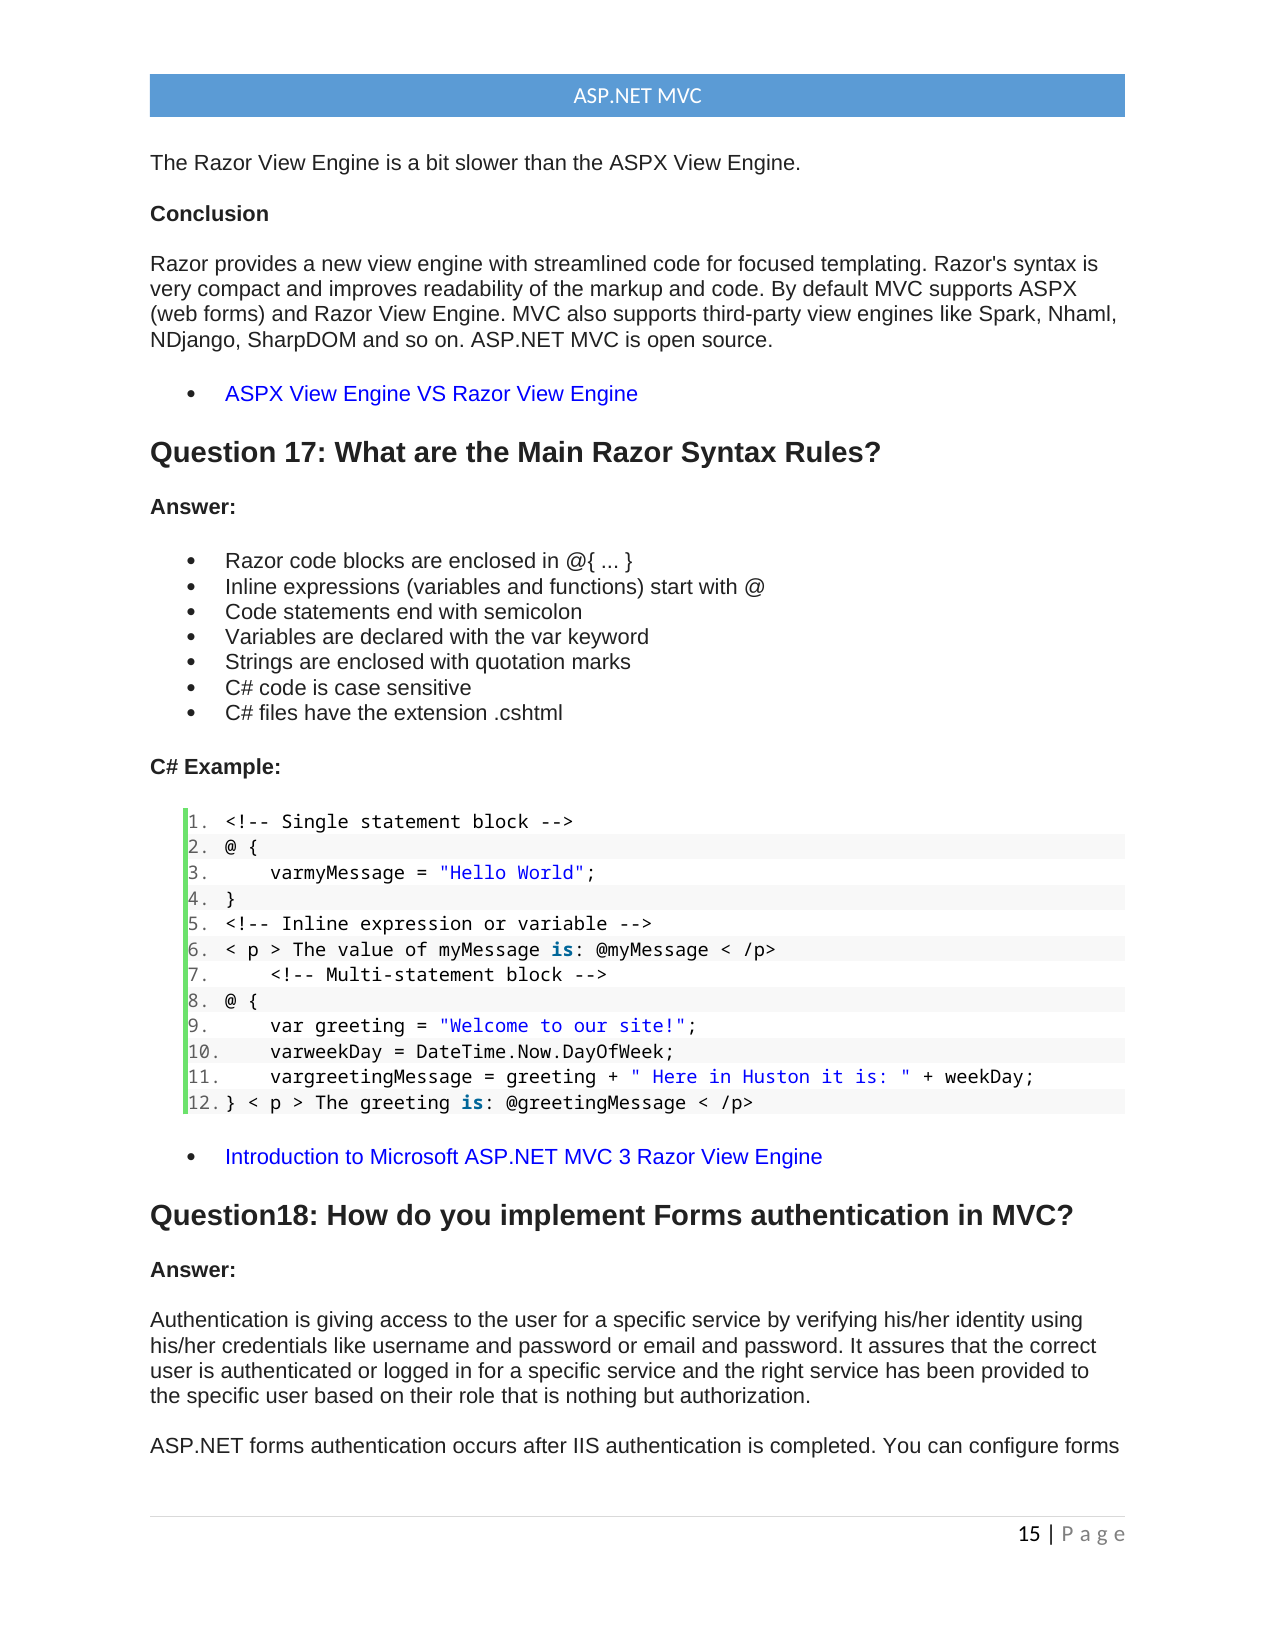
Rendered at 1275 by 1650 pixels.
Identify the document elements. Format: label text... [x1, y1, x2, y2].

list Code statements end with semicolon [187, 599, 1125, 624]
list ASPX View Engine VS Razor View Engine [187, 381, 1125, 406]
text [150, 1198, 1125, 1458]
list Introduction to Microsoft ASP.NET MVC 3 Razor View Engine [187, 1144, 1125, 1169]
list Strings are enclosed with quotation marks [187, 649, 1125, 674]
list C# files have the extension .cshtml [187, 699, 1125, 725]
list } < p > The greeting is: @greetingMessage < /p> [188, 1089, 1125, 1114]
list <!-- Single statement block --> [188, 808, 1125, 834]
text The Razor View Engine is a bit slower than the ASPX View Engine. Conclusion Razor provides a new view engine with streamlined code for focused templating. Razor's syntax is very compact and improves readability of the markup and code. By default MVC supports ASPX (web forms) and Razor View Engine. MVC also supports third-party view engines like Spark, Nhaml, NDjango, SharpDOM and so on. ASP.NET MVC is open source. [150, 150, 1125, 352]
list <!-- Multi-statement block --> [188, 961, 1125, 987]
list varweekDay = DateTime.Now.DayOfWeek; [188, 1038, 1125, 1063]
text C# Example: [150, 754, 1125, 779]
list var greeting = "Welcome to our site!"; [188, 1012, 1125, 1038]
list Inline expressions (variables and functions) start with @ [187, 573, 1125, 599]
list @ { [188, 987, 1125, 1012]
list <!-- Inline expression or variable --> [188, 910, 1125, 936]
list C# code is case sensitive [187, 674, 1125, 699]
list Variables are declared with the var keyword [187, 624, 1125, 649]
list } [188, 885, 1125, 910]
list < p > The value of myMessage is: @myMessage < /p> [188, 936, 1125, 961]
list @ { [188, 834, 1125, 859]
list vargreetingMessage = greeting + " Here in Huston it is: " + weekDay; [188, 1063, 1125, 1089]
text Question 17: What are the Main Razor Syntax Rules? Answer: [150, 435, 1125, 519]
list varmyMessage = "Hello World"; [188, 859, 1125, 885]
list Razor code blocks are enclosed in @{ ... } [187, 548, 1125, 573]
